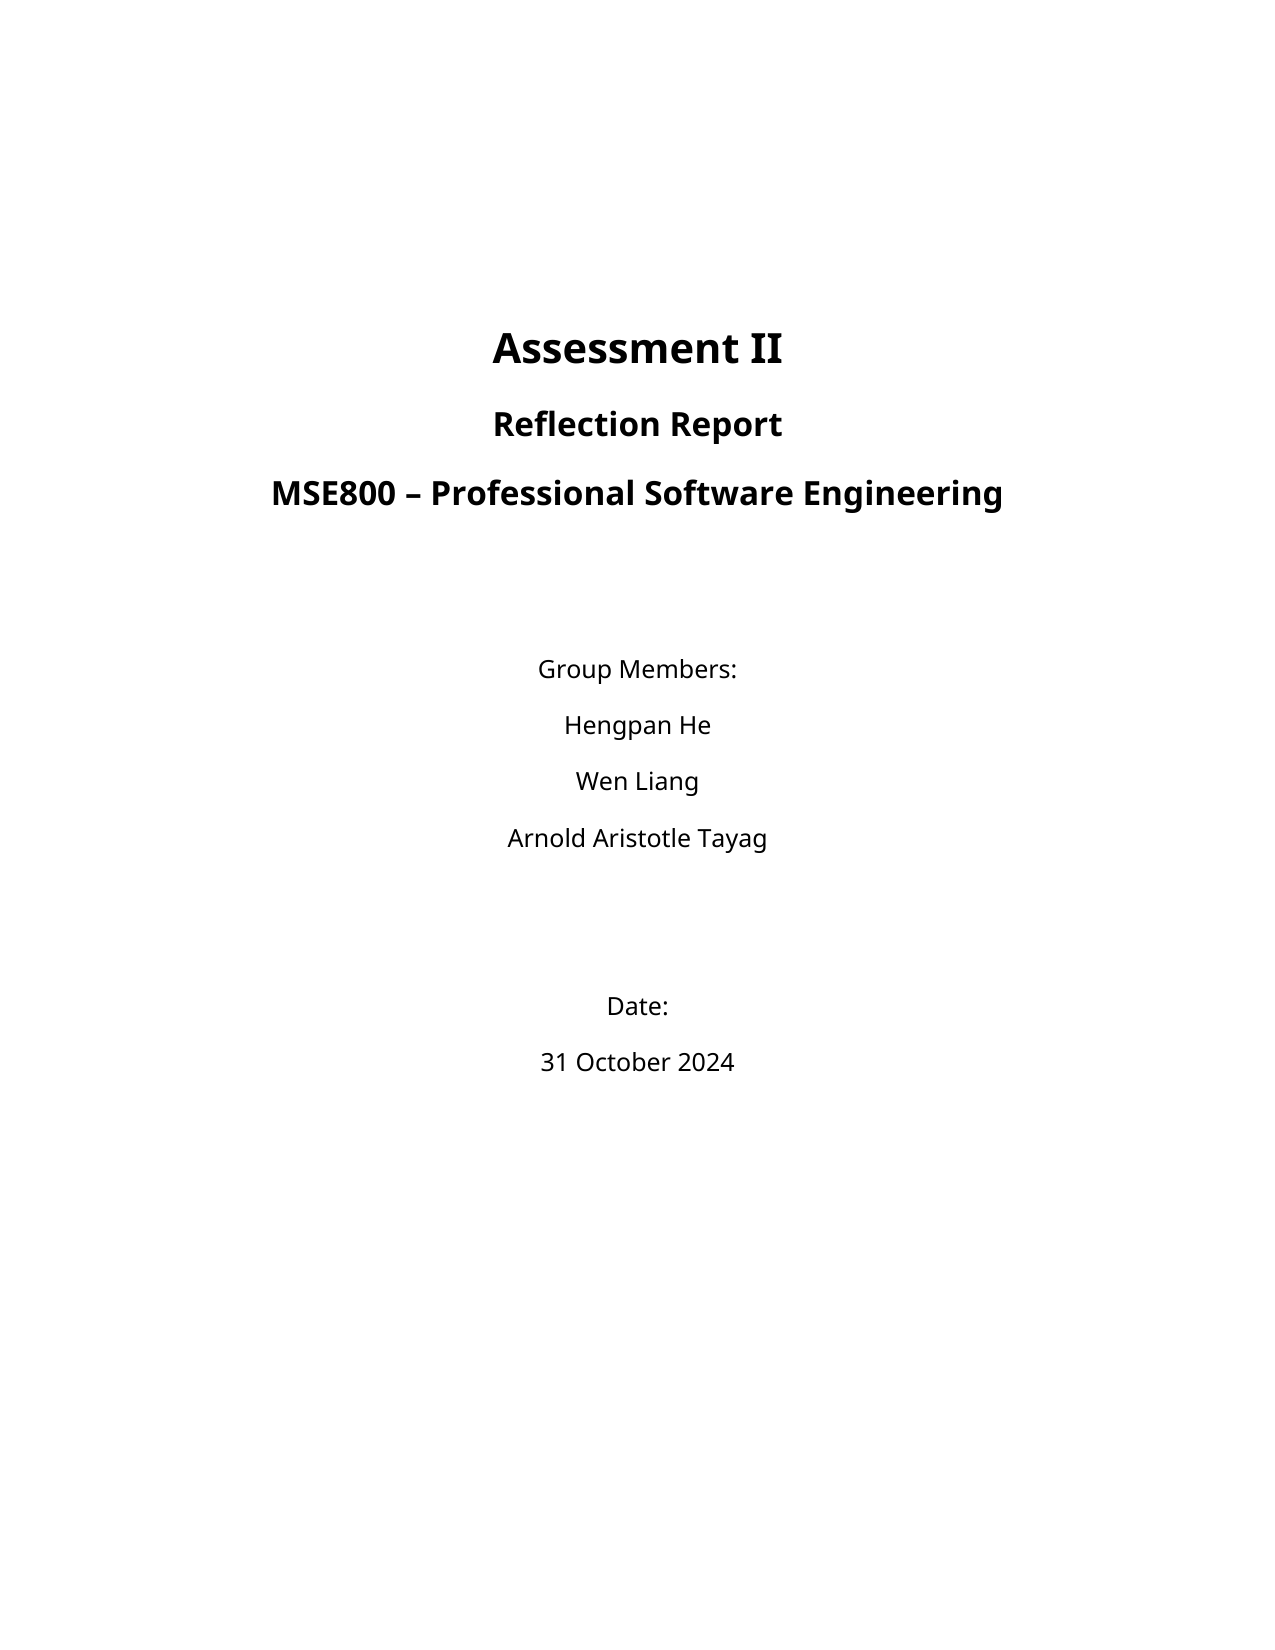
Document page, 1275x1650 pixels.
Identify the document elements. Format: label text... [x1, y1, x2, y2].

text Wen Liang [150, 764, 1125, 798]
text Date: [150, 989, 1125, 1023]
text Reflection Report [150, 401, 1125, 446]
text Group Members: [150, 652, 1125, 686]
text MSE800 – Professional Software Engineering [150, 470, 1125, 516]
text Assessment II [150, 318, 1125, 375]
text Hengpan He [150, 708, 1125, 742]
text 31 October 2024 [150, 1045, 1125, 1079]
text Arnold Aristotle Tayag [150, 820, 1125, 854]
